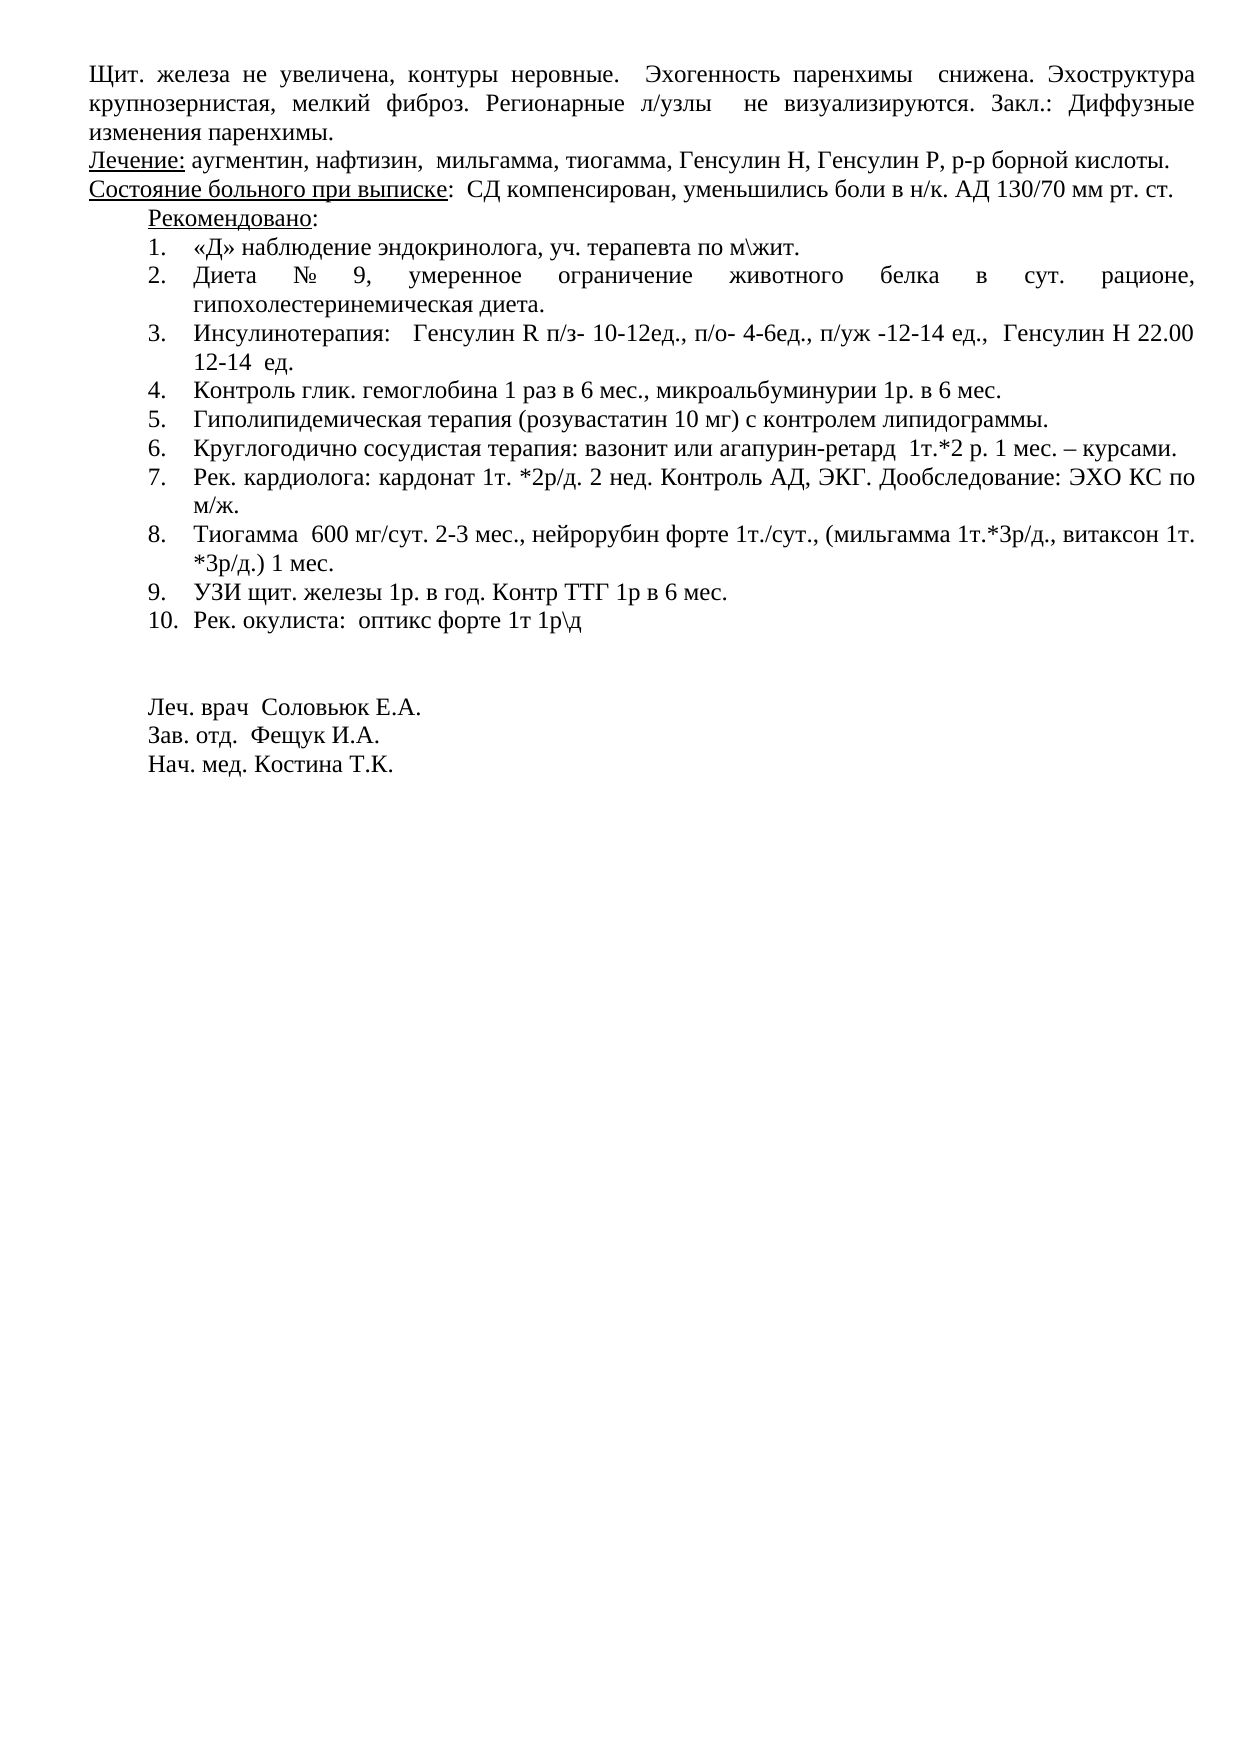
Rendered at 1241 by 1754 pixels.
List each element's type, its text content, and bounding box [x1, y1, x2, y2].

list УЗИ щит. железы 1р. в год. Контр ТТГ 1р в 6 мес. [148, 577, 1196, 605]
text Состояние больного при выписке: СД компенсирован, уменьшились боли в н/к. АД 130/70 мм рт. ст. [89, 174, 1196, 203]
text Зав. отд. Фещук И.А. [148, 720, 1196, 749]
list Диета № 9, умеренное ограничение животного белка в сут. рационе, гипохолестеринемическая диета. [148, 260, 1196, 318]
list Инсулинотерапия: Генсулин R п/з- 10-12ед., п/о- 4-6ед., п/уж -12-14 ед., Генсулин Н 22.00 12-14 ед. [148, 318, 1196, 375]
list Тиогамма 600 мг/сут. 2-3 мес., нейрорубин форте 1т./сут., (мильгамма 1т.*3р/д., витаксон 1т. *3р/д.) 1 мес. [148, 519, 1196, 577]
list Рек. кардиолога: кардонат 1т. *2р/д. 2 нед. Контроль АД, ЭКГ. Дообследование: ЭХО КС по м/ж. [148, 462, 1196, 519]
subtitle Леч. врач Соловьюк Е.А. [148, 692, 1196, 720]
list «Д» наблюдение эндокринолога, уч. терапевта по м\жит. [148, 232, 1196, 260]
text Рекомендовано: [148, 203, 1196, 232]
text Нач. мед. Костина Т.К. [148, 749, 1196, 778]
list Гиполипидемическая терапия (розувастатин 10 мг) с контролем липидограммы. [148, 404, 1196, 433]
text Лечение: аугментин, нафтизин, мильгамма, тиогамма, Генсулин Н, Генсулин Р, р-р борной кислоты. [89, 145, 1196, 174]
list Круглогодично сосудистая терапия: вазонит или агапурин-ретард 1т.*2 р. 1 мес. – курсами. [148, 433, 1196, 462]
list Рек. окулиста: оптикс форте 1т 1р\д [148, 605, 1196, 634]
text Щит. железа не увеличена, контуры неровные. Эхогенность паренхимы снижена. Эхоструктура крупнозернистая, мелкий фиброз. Регионарные л/узлы не визуализируются. Закл.: Диффузные изменения паренхимы. [89, 59, 1196, 145]
list Контроль глик. гемоглобина 1 раз в 6 мес., микроальбуминурии 1р. в 6 мес. [148, 375, 1196, 404]
